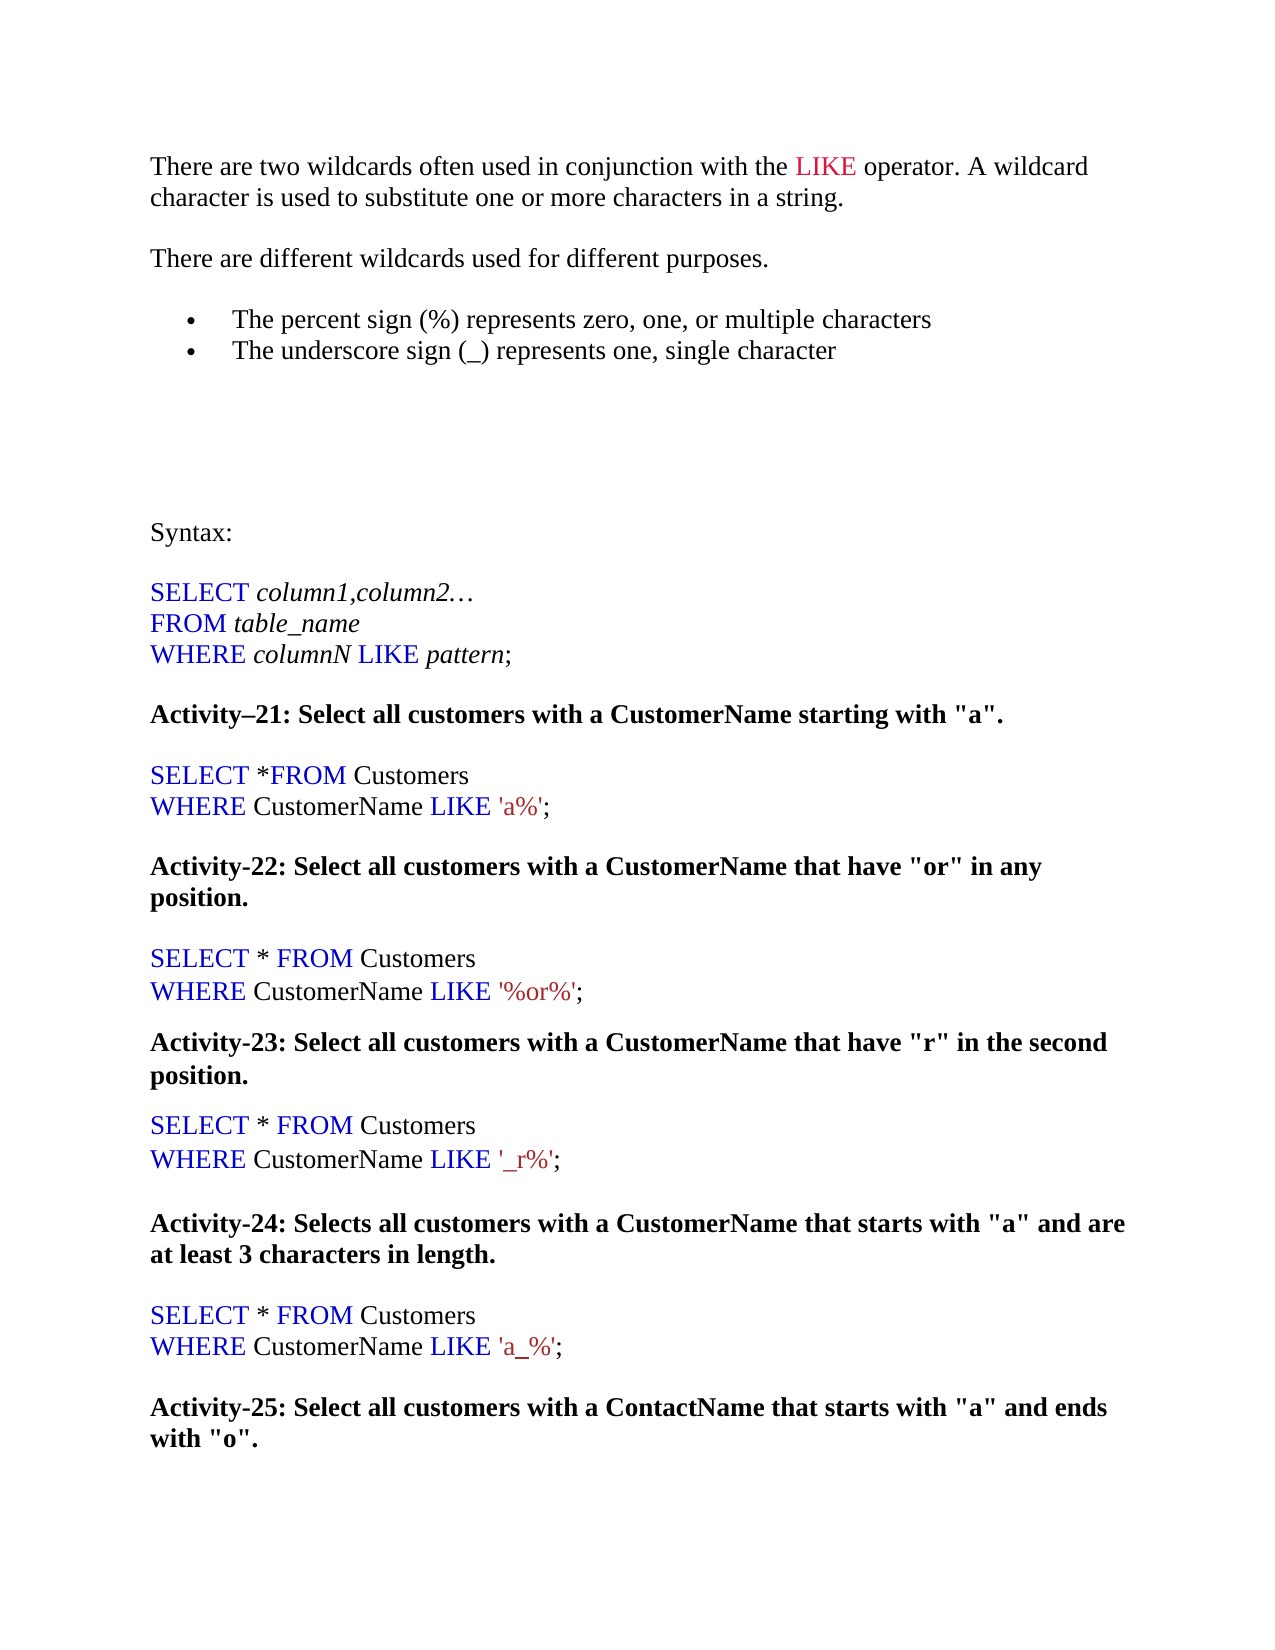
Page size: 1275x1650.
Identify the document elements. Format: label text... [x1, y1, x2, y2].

subtitle Activity-23: Select all customers with a CustomerName that have "r" in the second position. [150, 1026, 1126, 1090]
text SELECT * FROM Customers WHERE CustomerName LIKE '_r%'; [150, 1109, 563, 1174]
text WHERE CustomerName LIKE '%or%'; [150, 975, 1219, 1007]
text WHERE columnN LIKE pattern; [150, 638, 1219, 669]
subtitle Activity–21: Select all customers with a CustomerName starting with "a". [150, 699, 1219, 730]
list The underscore sign (_) represents one, single character [187, 334, 1219, 366]
subtitle Activity-25: Select all customers with a ContactName that starts with "a" and ends with "o". [150, 1391, 1126, 1453]
subtitle Activity-24: Selects all customers with a CustomerName that starts with "a" and are at least 3 characters in length. [150, 1207, 1147, 1269]
text There are different wildcards used for different purposes. [150, 242, 1219, 274]
text SELECT * FROM Customers WHERE CustomerName LIKE 'a %'; [150, 1299, 572, 1361]
subtitle Activity-22: Select all customers with a CustomerName that have "or" in any position. [150, 850, 1126, 913]
text FROM table_name [150, 607, 1219, 638]
text SELECT column1,column2… [150, 576, 1219, 607]
text Syntax: [150, 516, 1219, 547]
text There are two wildcards often used in conjunction with the LIKE operator. A wildcard character is used to substitute one or more characters in a string. [150, 150, 1126, 212]
text SELECT * FROM Customers [150, 942, 1219, 973]
list The percent sign (%) represents zero, one, or multiple characters [187, 303, 1219, 334]
text SELECT *FROM Customers WHERE CustomerName LIKE 'a%'; [150, 759, 552, 821]
